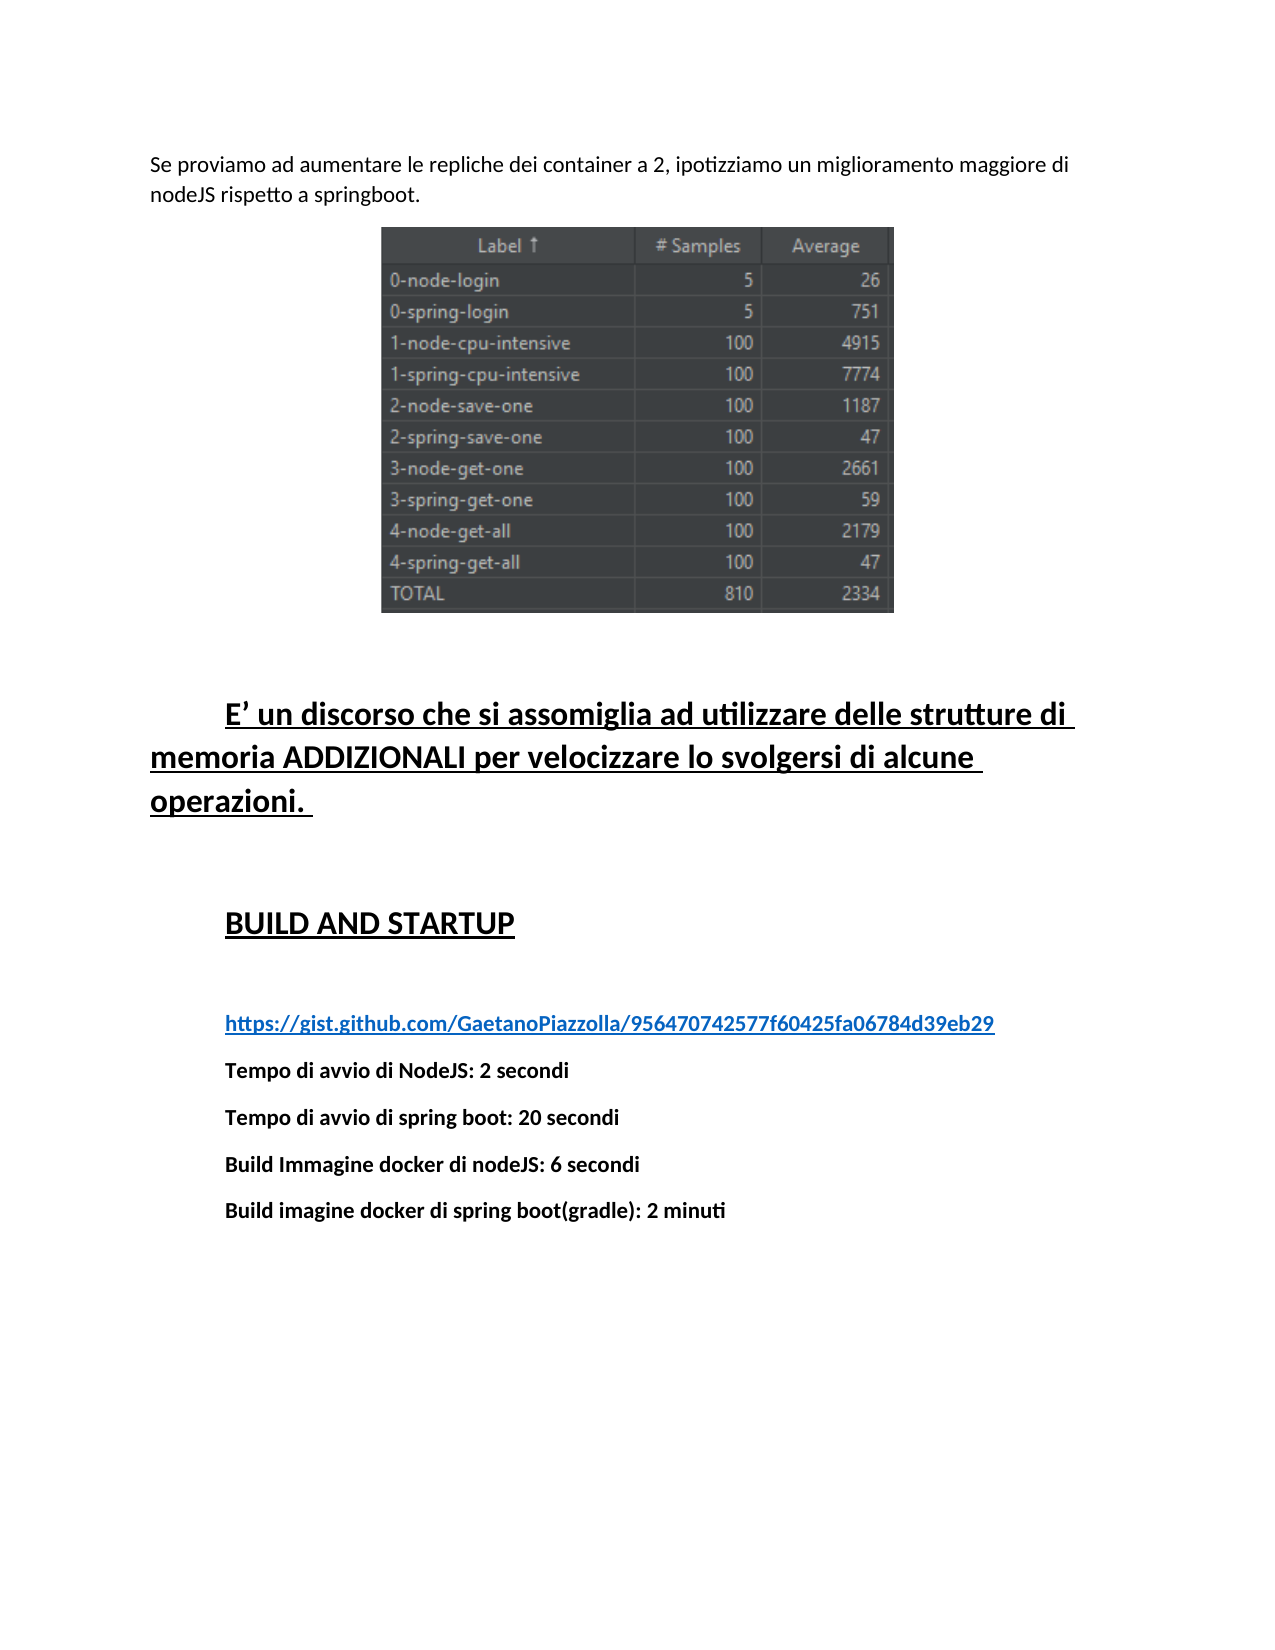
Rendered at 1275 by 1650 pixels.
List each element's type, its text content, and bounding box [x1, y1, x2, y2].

text Build Immagine docker di nodeJS: 6 secondi [150, 1150, 1125, 1178]
text BUILD AND STARTUP [150, 902, 1125, 942]
text Tempo di avvio di NodeJS: 2 secondi [150, 1056, 1125, 1084]
text E’ un discorso che si assomiglia ad utilizzare delle strutture di memoria ADDIZIONALI per velocizzare lo svolgersi di alcune operazioni. [150, 692, 1125, 821]
picture [381, 227, 894, 613]
text Build imagine docker di spring boot(gradle): 2 minuti [150, 1197, 1125, 1225]
text https://gist.github.com/GaetanoPiazzolla/956470742577f60425fa06784d39eb29 [150, 1009, 1125, 1037]
text Tempo di avvio di spring boot: 20 secondi [150, 1103, 1125, 1131]
text Se proviamo ad aumentare le repliche dei container a 2, ipotizziamo un miglioramento maggiore di nodeJS rispetto a springboot. [150, 150, 1125, 208]
